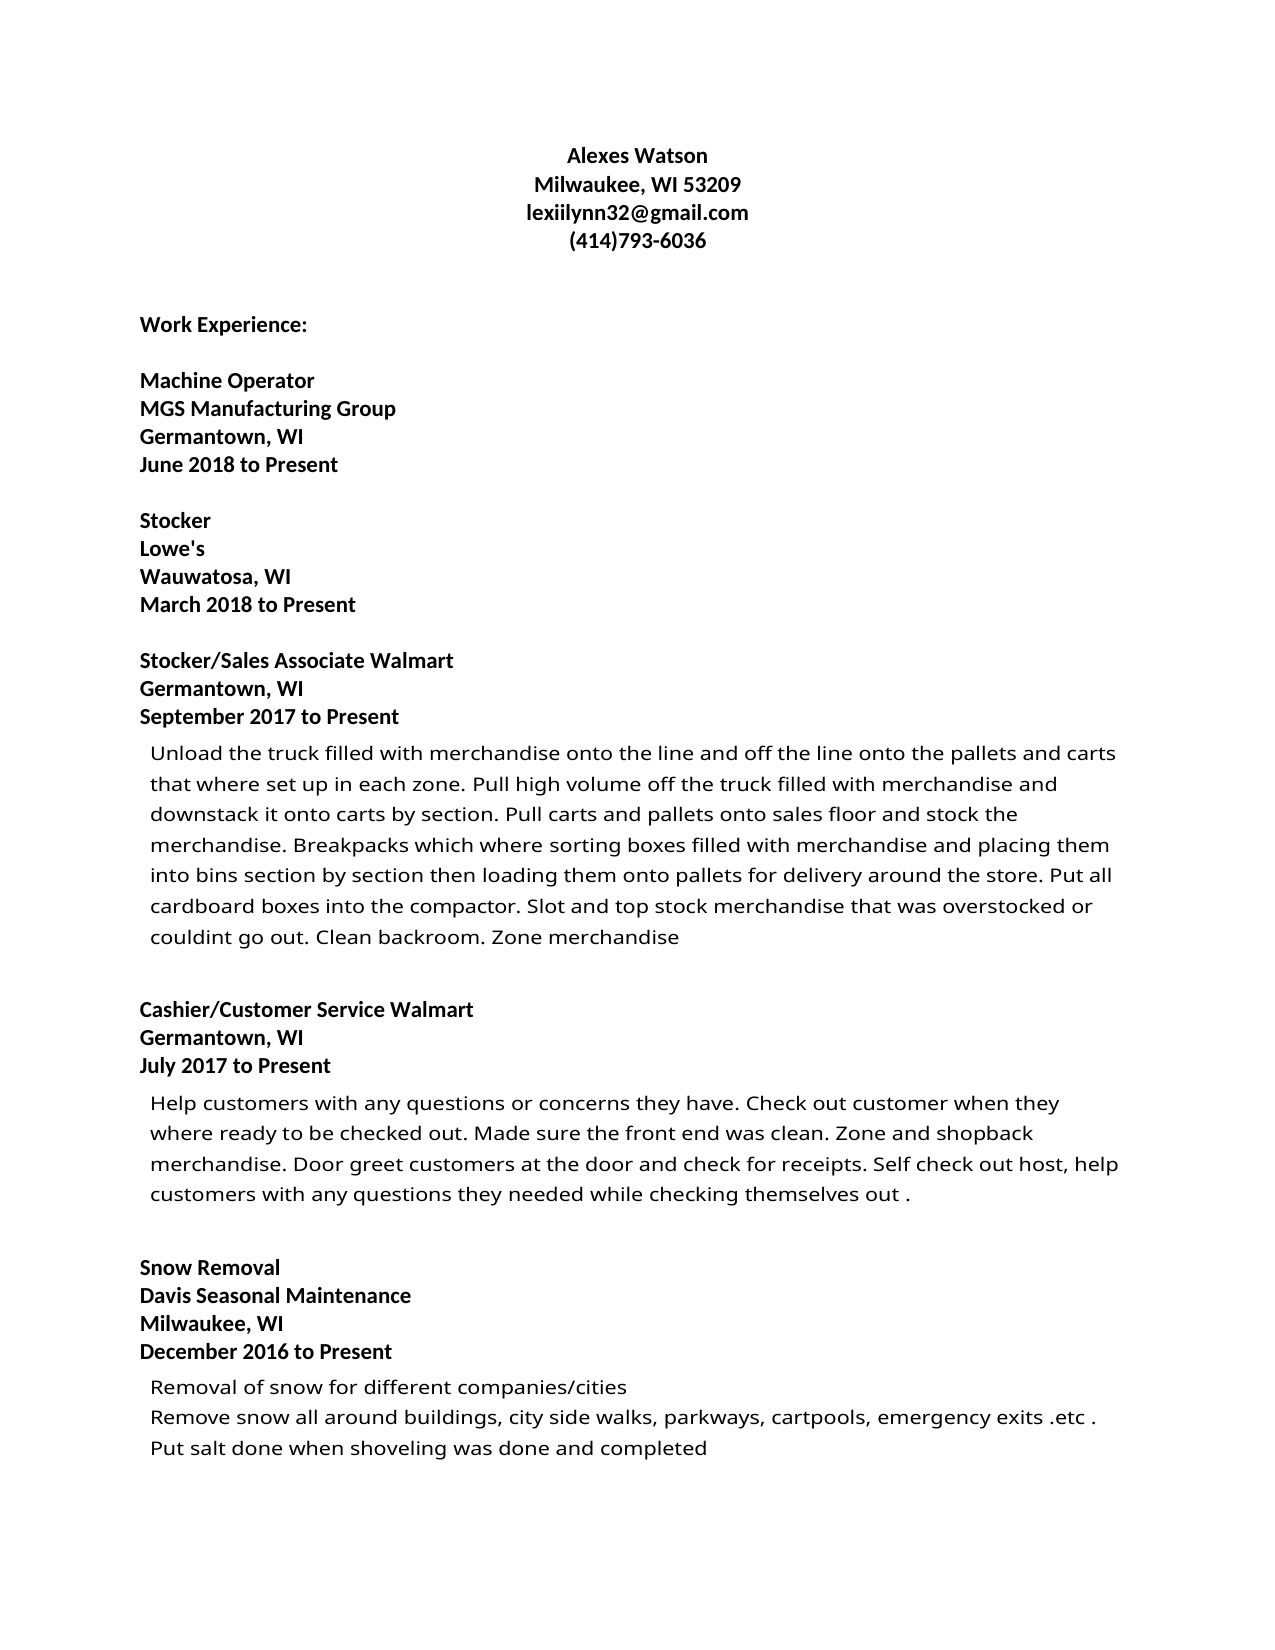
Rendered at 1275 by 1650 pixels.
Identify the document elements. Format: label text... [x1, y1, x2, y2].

text MGS Manufacturing Group [139, 394, 1135, 422]
text Milwaukee, WI [139, 1309, 1135, 1337]
text March 2018 to Present [139, 590, 1135, 618]
text Stocker [139, 506, 1135, 534]
text Alexes Watson [139, 142, 1135, 170]
text Milwaukee, WI 53209 [139, 170, 1135, 198]
text Help customers with any questions or concerns they have. Check out customer when they where ready to be checked out. Made sure the front end was clean. Zone and shopback merchandise. Door greet customers at the door and check for receipts. Self check out host, help customers with any questions they needed while checking themselves out . [150, 1090, 1124, 1207]
text Snow Removal [139, 1253, 1135, 1281]
text Davis Seasonal Maintenance [139, 1281, 1135, 1309]
text Machine Operator [139, 366, 1135, 394]
text Germantown, WI [139, 674, 1135, 702]
text Unload the truck filled with merchandise onto the line and off the line onto the pallets and carts that where set up in each zone. Pull high volume off the truck filled with merchandise and downstack it onto carts by section. Pull carts and pallets onto sales floor and stock the merchandise. Breakpacks which where sorting boxes filled with merchandise and placing them into bins section by section then loading them onto pallets for delivery around the store. Put all cardboard boxes into the compactor. Slot and top stock merchandise that was overstocked or couldint go out. Clean backroom. Zone merchandise [150, 740, 1124, 949]
text September 2017 to Present [139, 702, 1135, 730]
text June 2018 to Present [139, 450, 1135, 478]
text Wauwatosa, WI [139, 562, 1135, 590]
text Lowe's [139, 534, 1135, 562]
text (414)793-6036 [139, 226, 1135, 254]
text Germantown, WI [139, 422, 1135, 450]
text Stocker/Sales Associate Walmart [139, 646, 1135, 674]
text July 2017 to Present [139, 1052, 1135, 1079]
text lexiilynn32@gmail.com [139, 198, 1135, 226]
text Germantown, WI [139, 1023, 1135, 1052]
text Remove snow all around buildings, city side walks, parkways, cartpools, emergency exits .etc . Put salt done when shoveling was done and completed [150, 1404, 1135, 1461]
text Removal of snow for different companies/cities [150, 1374, 1135, 1400]
text December 2016 to Present [139, 1337, 1135, 1365]
text Work Experience: [139, 310, 1135, 338]
text Cashier/Customer Service Walmart [139, 996, 1135, 1023]
